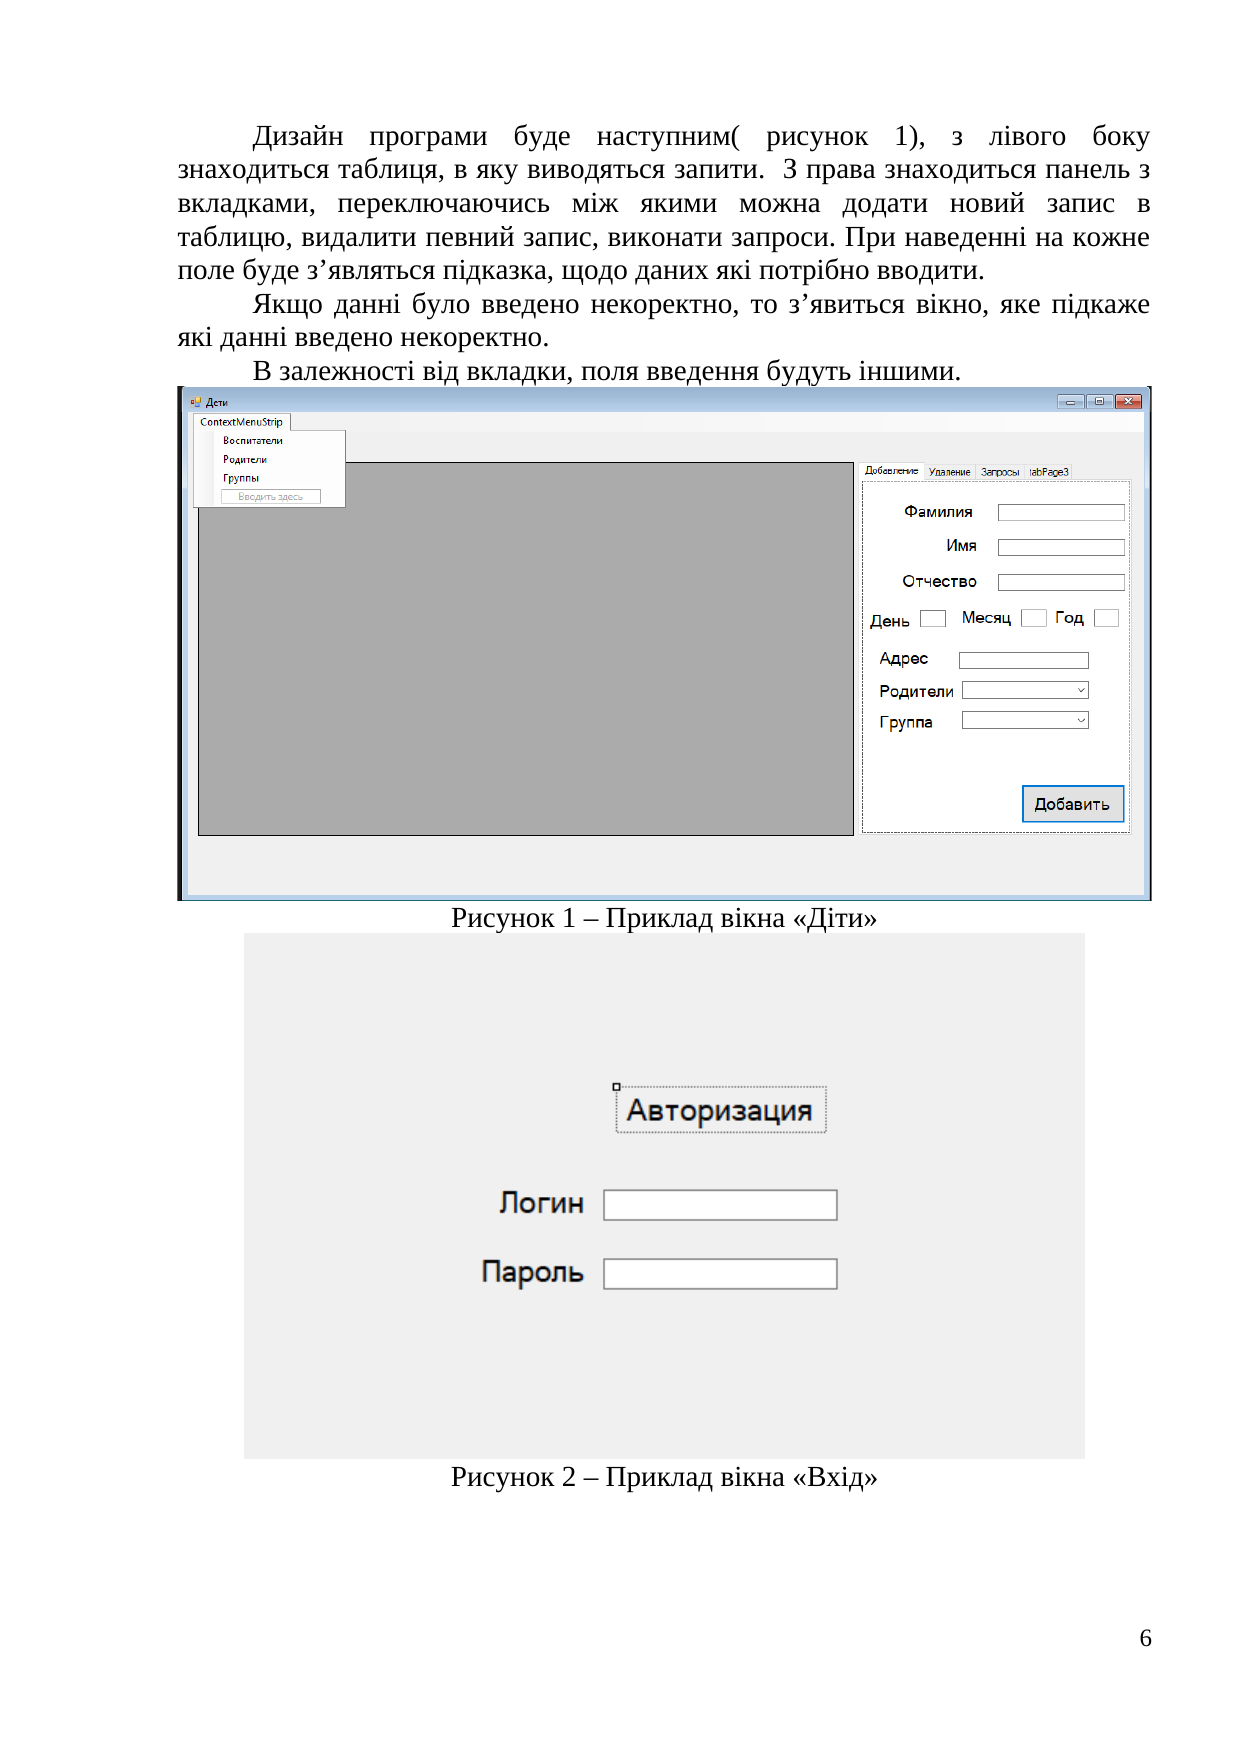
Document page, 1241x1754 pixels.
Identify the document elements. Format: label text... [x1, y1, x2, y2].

list В залежності від вкладки, поля введення будуть іншими. [177, 353, 1152, 386]
picture [244, 933, 1085, 1459]
list Рисунок 2 – Приклад вікна «Вхід» [177, 1459, 1152, 1492]
picture [177, 386, 1152, 901]
list Якщо данні було введено некоректно, то з’явиться вікно, яке підкаже які данні введено некоректно. [177, 286, 1152, 353]
list Рисунок 1 – Приклад вікна «Діти» [177, 901, 1152, 934]
